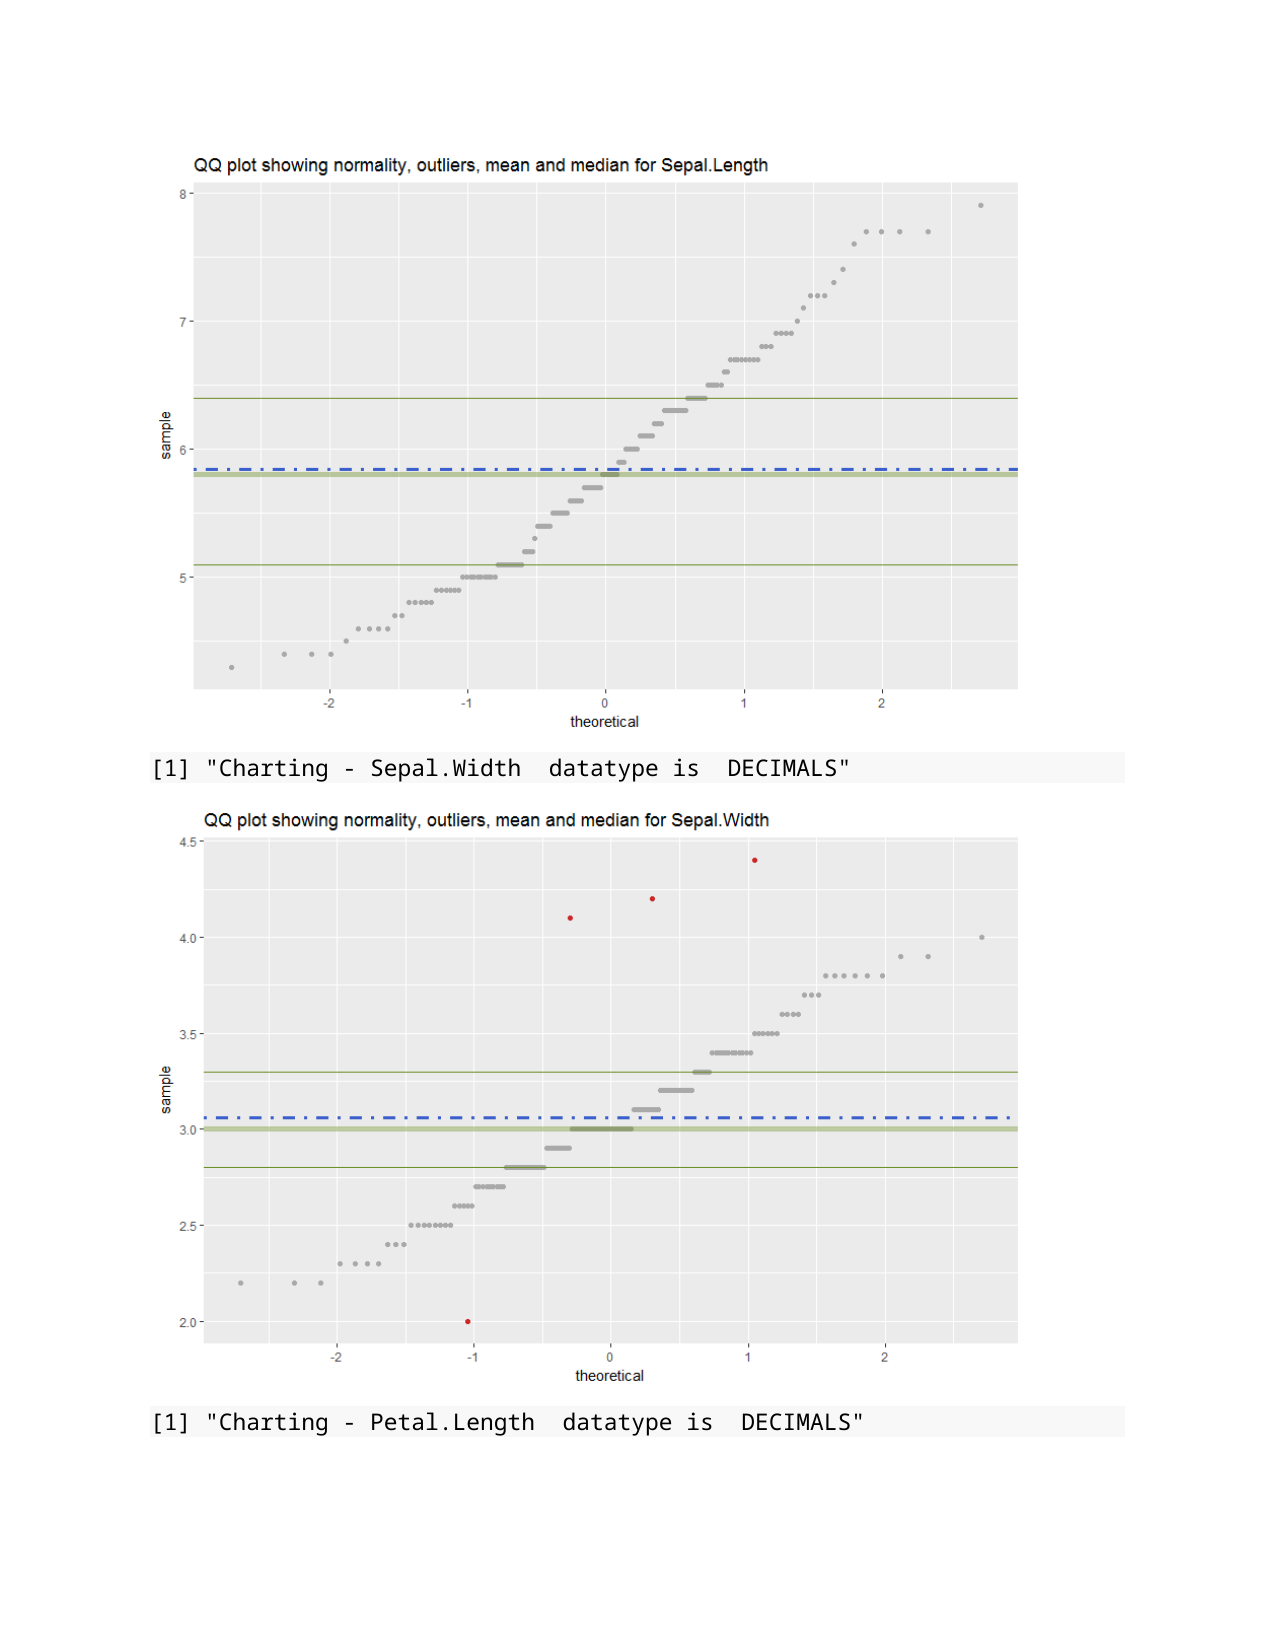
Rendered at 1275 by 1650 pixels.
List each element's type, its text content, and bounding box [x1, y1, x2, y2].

text [1] "Charting - Sepal.Width datatype is DECIMALS" [150, 752, 1125, 783]
text [1] "Charting - Petal.Length datatype is DECIMALS" [150, 1406, 1125, 1437]
picture [150, 150, 1025, 734]
picture [150, 804, 1025, 1388]
